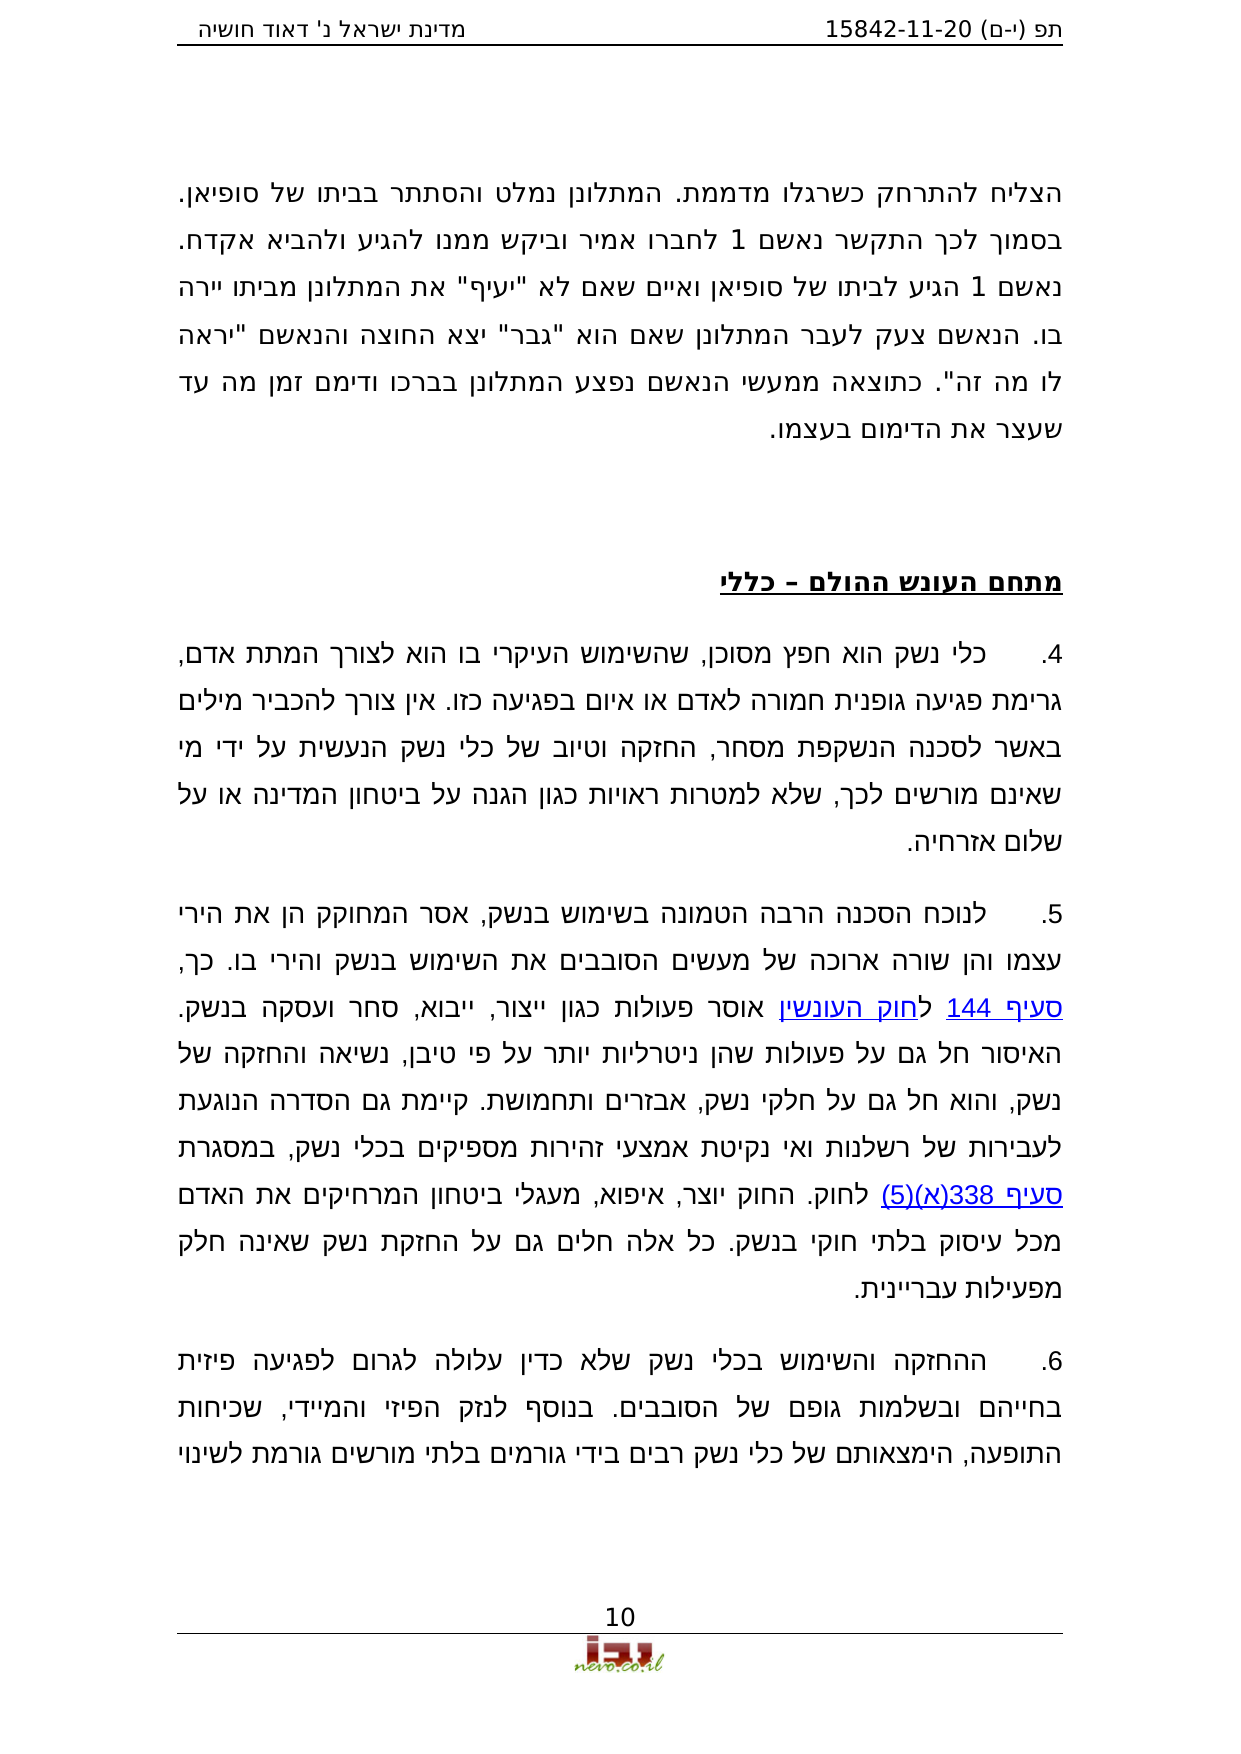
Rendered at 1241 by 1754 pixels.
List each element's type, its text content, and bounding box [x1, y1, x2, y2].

text 5. לנוכח הסכנה הרבה הטמונה בשימוש בנשק, אסר המחוקק הן את הירי עצמו והן שורה ארוכה של מעשים הסובבים את השימוש בנשק והירי בו. כך, סעיף 144 לחוק העונשין אוסר פעולות כגון ייצור, ייבוא, סחר ועסקה בנשק. האיסור חל גם על פעולות שהן ניטרליות יותר על פי טיבן, נשיאה והחזקה של נשק, והוא חל גם על חלקי נשק, אבזרים ותחמושת. קיימת גם הסדרה הנוגעת לעבירות של רשלנות ואי נקיטת אמצעי זהירות מספיקים בכלי נשק, במסגרת סעיף 338(א)(5) לחוק. החוק יוצר, איפוא, מעגלי ביטחון המרחיקים את האדם מכל עיסוק בלתי חוקי בנשק. כל אלה חלים גם על החזקת נשק שאינה חלק מפעילות עבריינית. [177, 898, 1063, 1304]
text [177, 1345, 1063, 1470]
text 4. כלי נשק הוא חפץ מסוכן, שהשימוש העיקרי בו הוא לצורך המתת אדם, גרימת פגיעה גופנית חמורה לאדם או איום בפגיעה כזו. אין צורך להכביר מילים באשר לסכנה הנשקפת מסחר, החזקה וטיוב של כלי נשק הנעשית על ידי מי שאינם מורשים לכך, שלא למטרות ראויות כגון הגנה על ביטחון המדינה או על שלום אזרחיה. [177, 638, 1063, 857]
text מתחם העונש ההולם – כללי [177, 566, 1063, 598]
picture [574, 1635, 666, 1673]
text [177, 177, 1063, 445]
